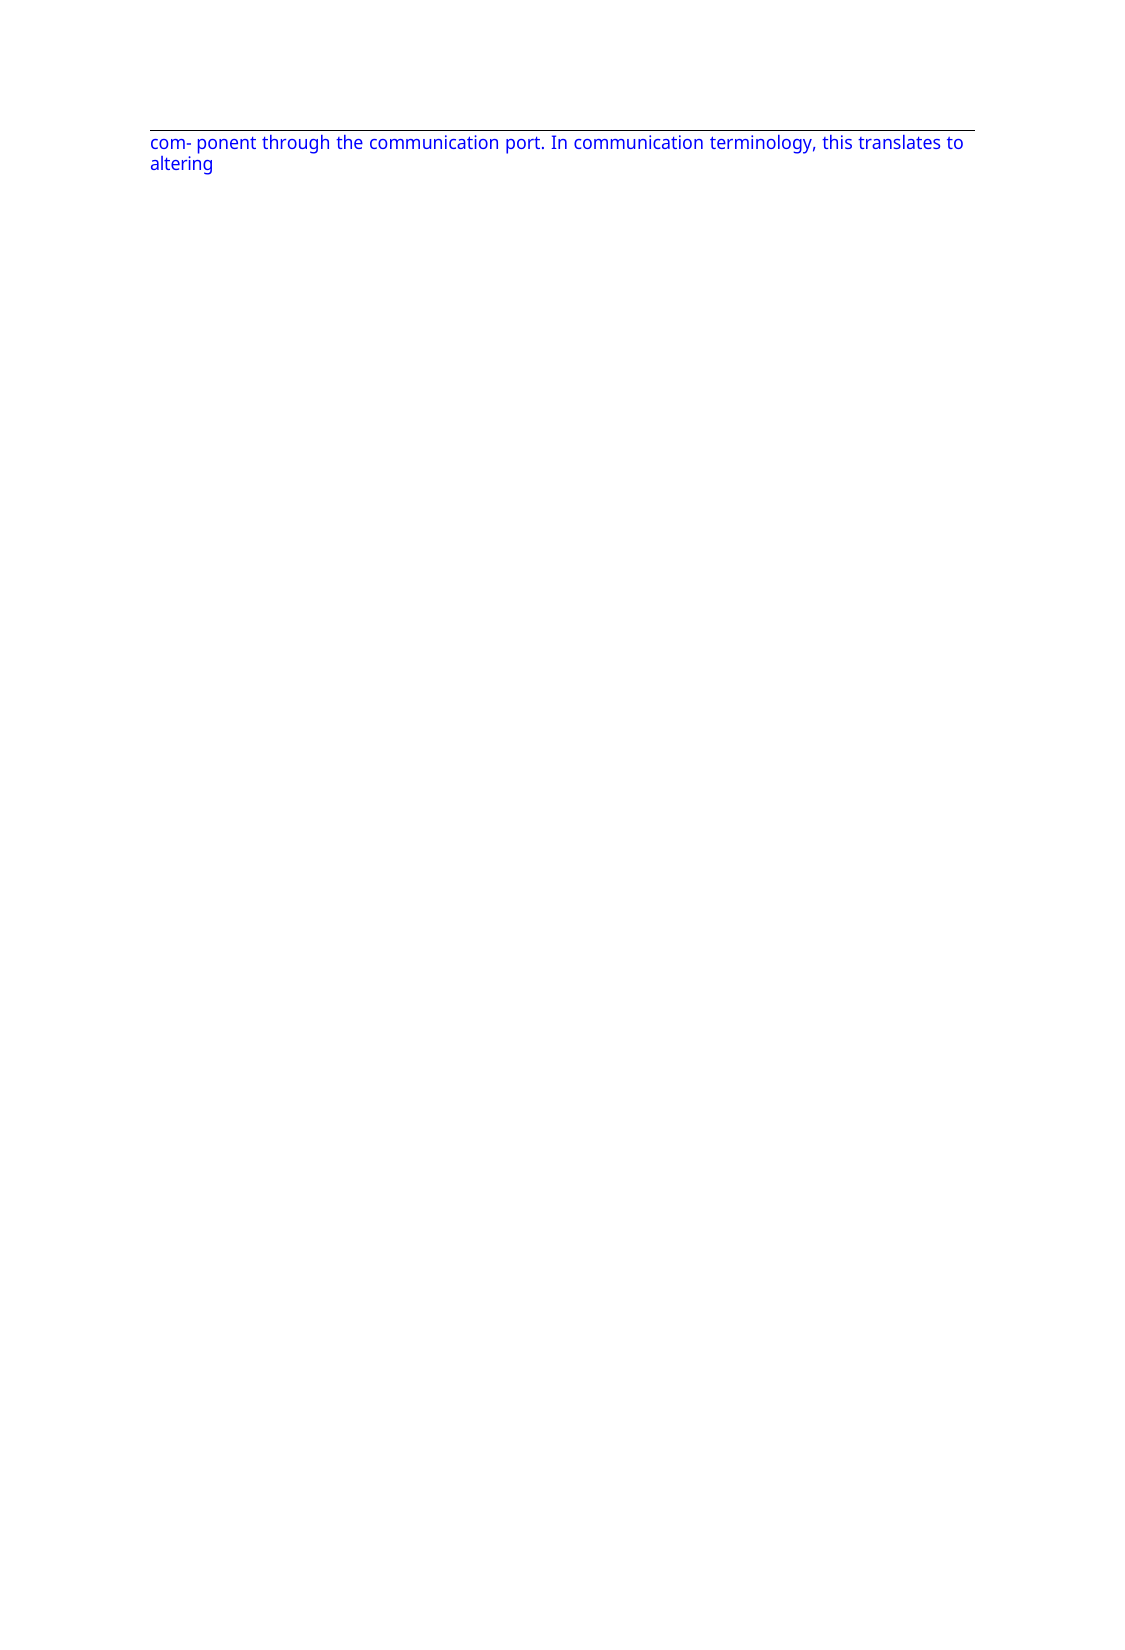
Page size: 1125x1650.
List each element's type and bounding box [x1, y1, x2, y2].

text [150, 131, 992, 176]
